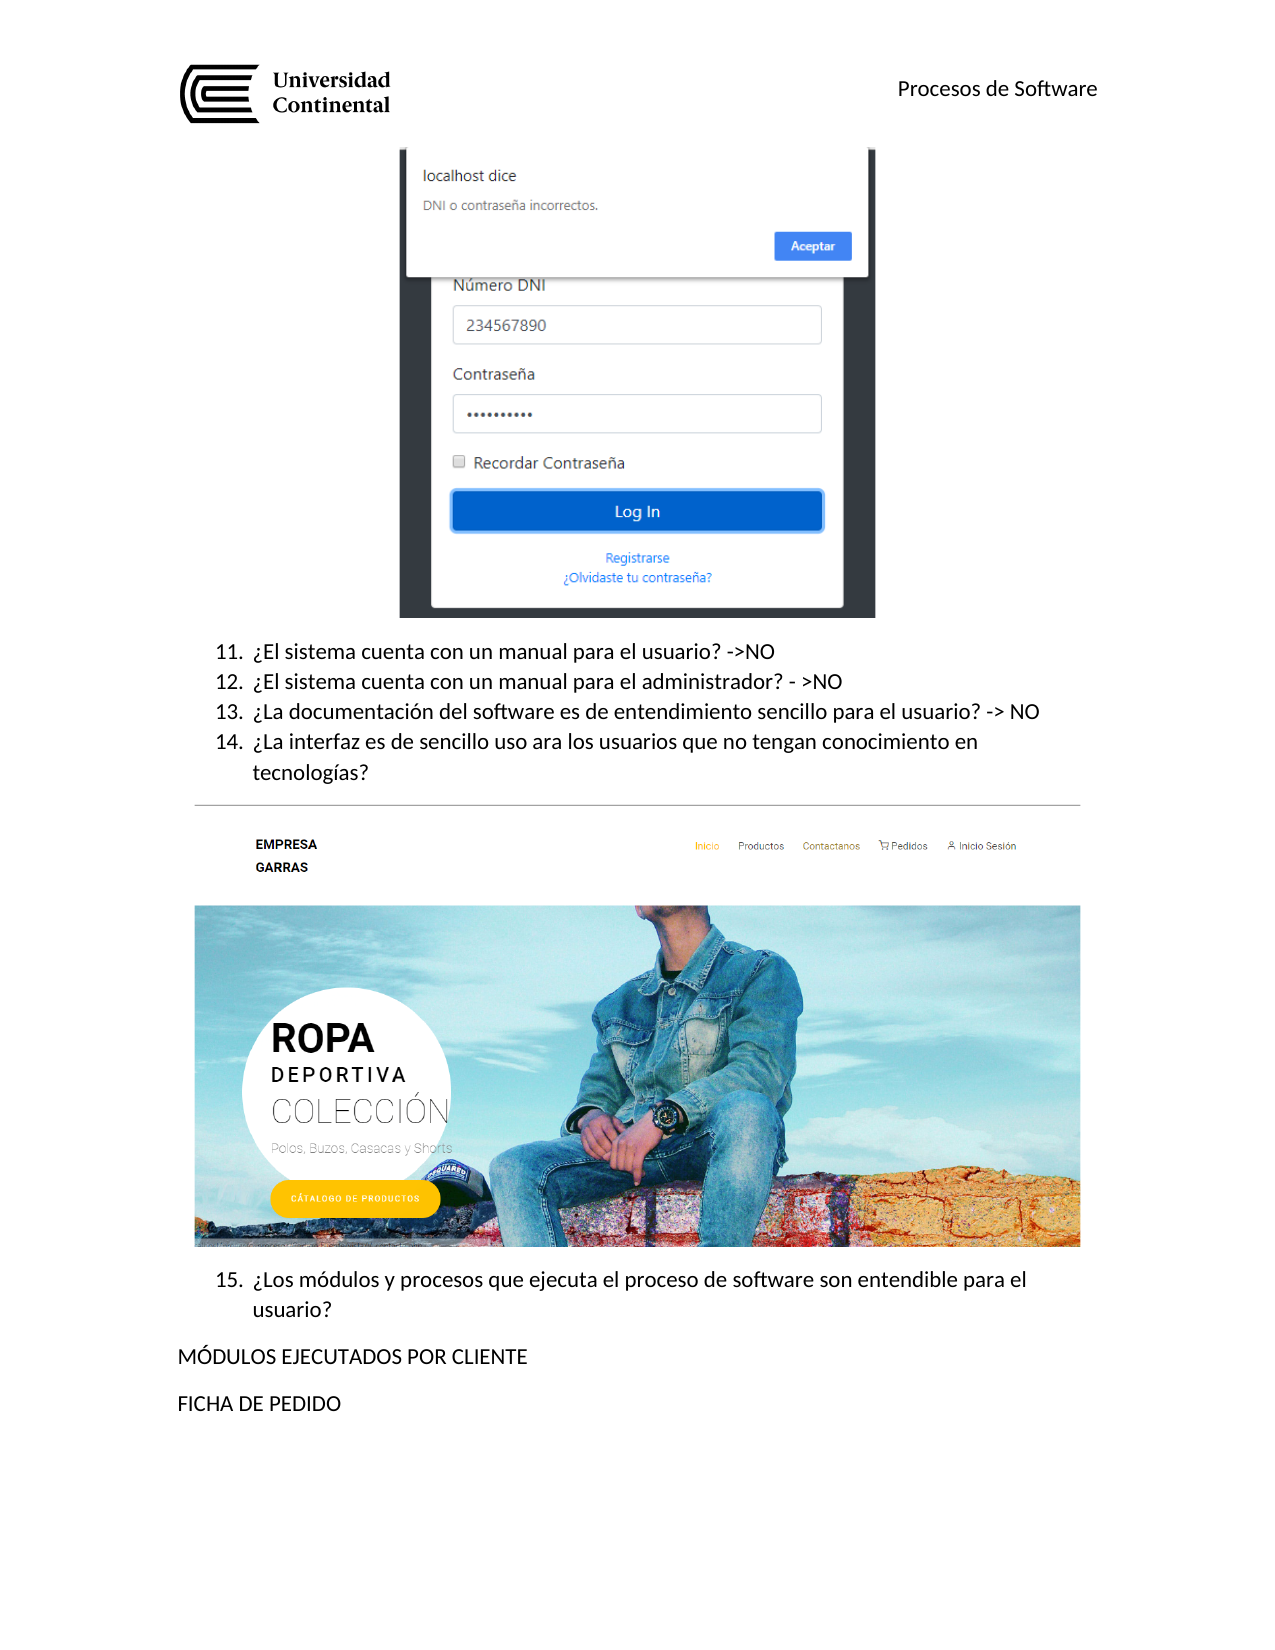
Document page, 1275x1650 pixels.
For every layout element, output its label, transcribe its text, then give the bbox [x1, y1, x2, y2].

picture [194, 804, 1081, 1247]
text MÓDULOS EJECUTADOS POR CLIENTE [177, 1342, 1098, 1370]
text FICHA DE PEDIDO [177, 1389, 1098, 1417]
list ¿La documentación del software es de entendimiento sencillo para el usuario? -> NO [215, 697, 1098, 725]
list ¿El sistema cuenta con un manual para el administrador? - >NO [215, 667, 1098, 695]
list ¿El sistema cuenta con un manual para el usuario? ->NO [215, 637, 1098, 665]
list ¿La interfaz es de sencillo uso ara los usuarios que no tengan conocimiento en tecnologías? [215, 727, 1098, 786]
picture [399, 147, 876, 618]
picture [177, 62, 393, 125]
list ¿Los módulos y procesos que ejecuta el proceso de software son entendible para el usuario? [215, 1265, 1098, 1323]
